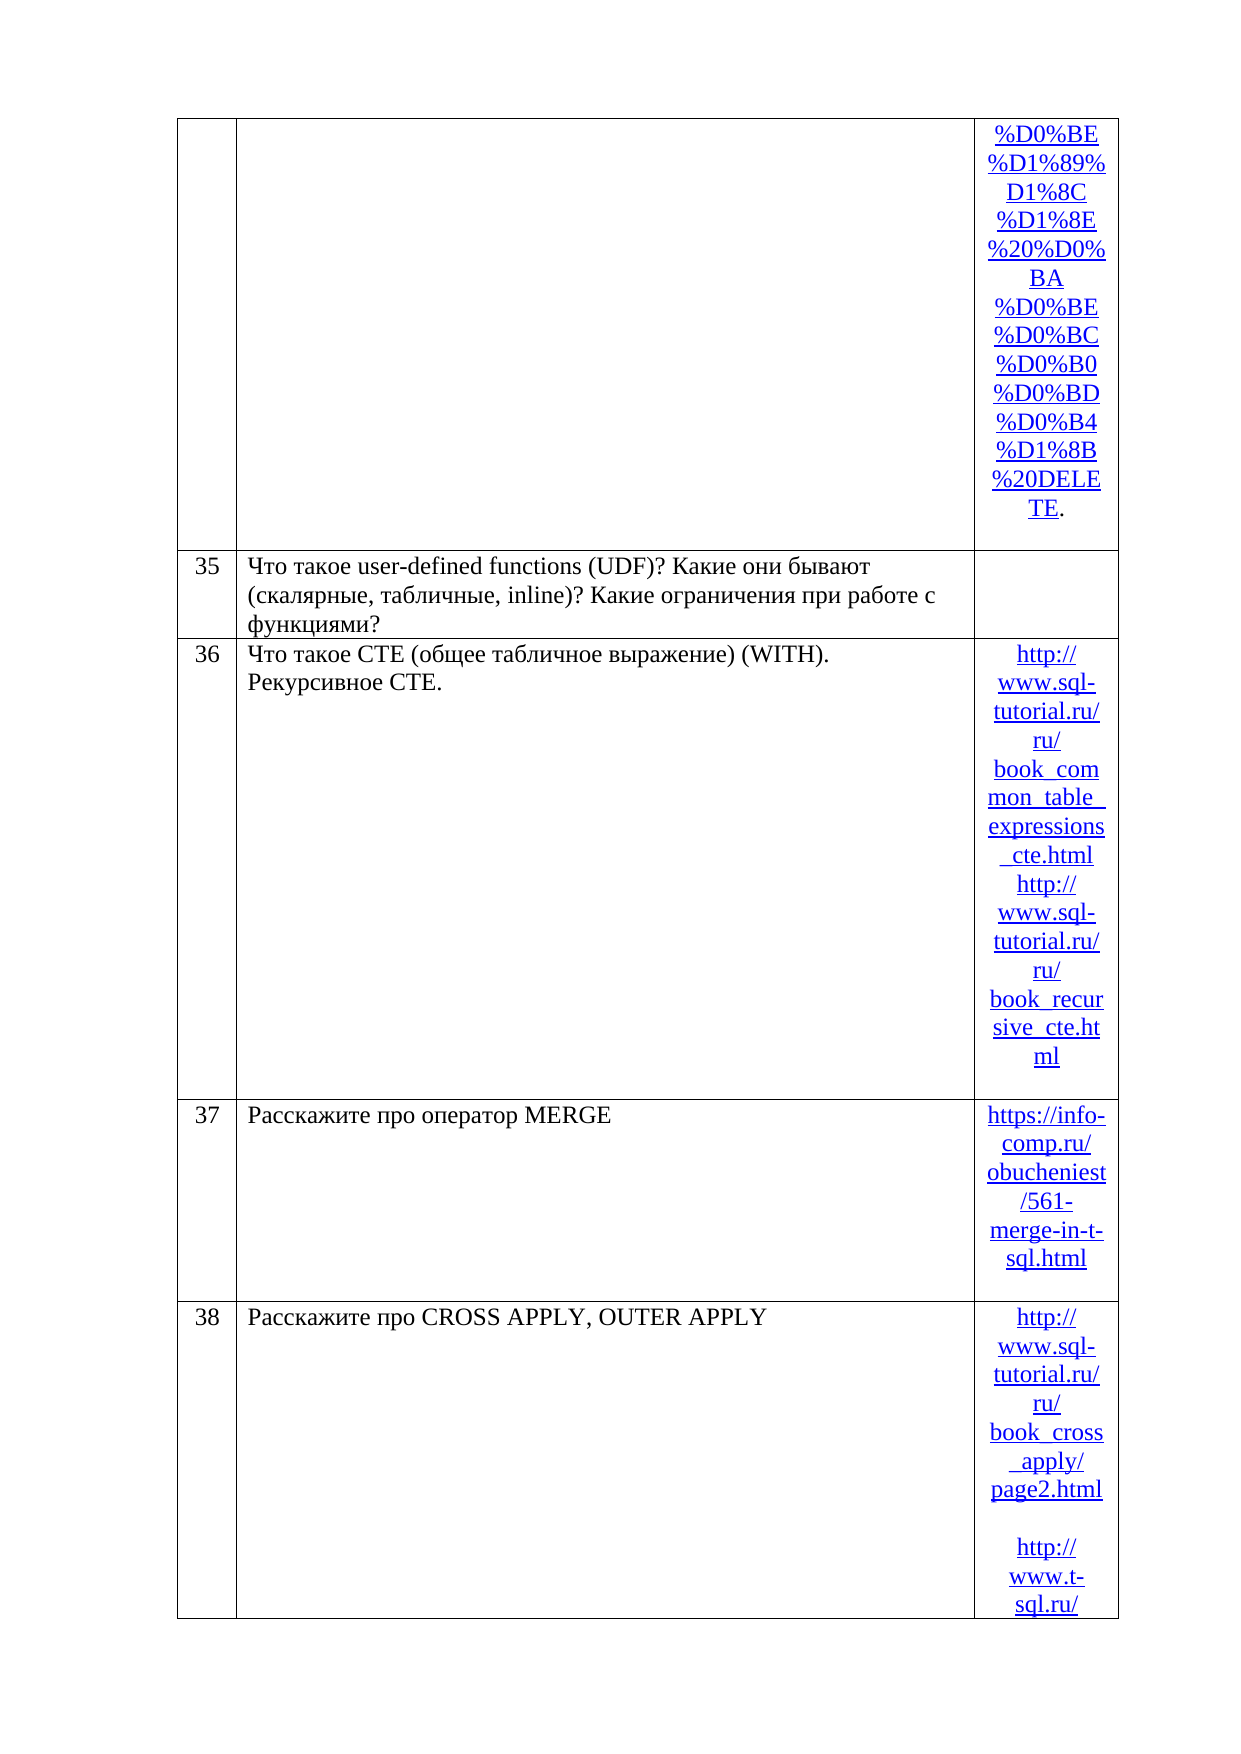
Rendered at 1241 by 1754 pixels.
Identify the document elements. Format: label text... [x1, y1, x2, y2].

table_cell Расскажите про оператор MERGE [237, 1100, 974, 1301]
table_cell 34 [178, 119, 236, 550]
table_cell 36 [178, 639, 236, 1099]
table_cell Что такое СТЕ (общее табличное выражение) (WITH). Рекурсивное СТЕ. [237, 639, 974, 1099]
table_cell 37 [178, 1100, 236, 1301]
table_cell http://www.sql-tutorial.ru/ru/book_common_table_expressions_cte.html http://www.sql-tutorial.ru/ru/book_recursive_cte.html [975, 639, 1118, 1099]
table_cell https://info-comp.ru/obucheniest/561-merge-in-t-sql.html [975, 1100, 1118, 1301]
table_cell 38 [178, 1302, 236, 1618]
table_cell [237, 1302, 974, 1618]
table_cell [975, 119, 1118, 550]
table_cell [975, 551, 1118, 638]
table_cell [237, 119, 974, 550]
table_cell Что такое user-defined functions (UDF)? Какие они бывают (скалярные, табличные, inline)? Какие ограничения при работе с функциями? [237, 551, 974, 638]
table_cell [975, 1302, 1118, 1618]
table_cell 35 [178, 551, 236, 638]
